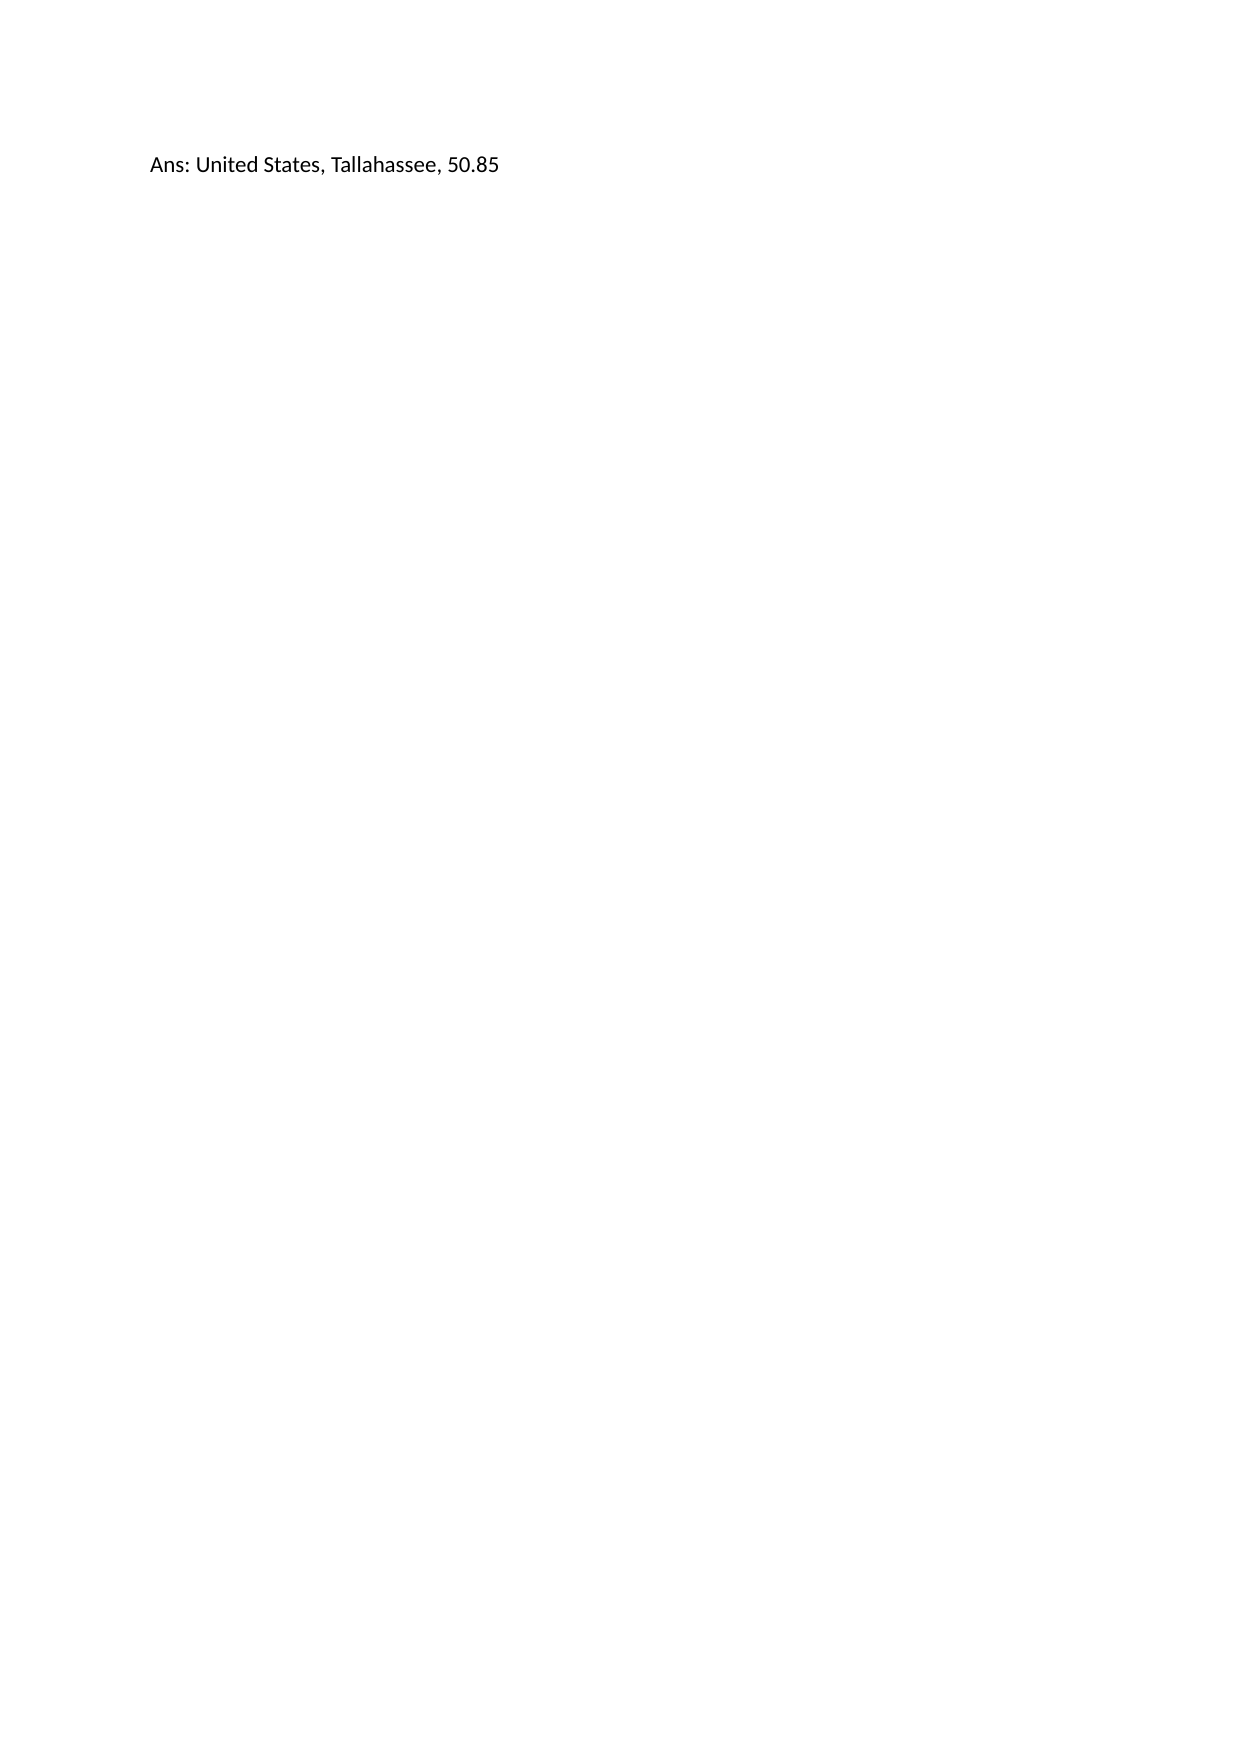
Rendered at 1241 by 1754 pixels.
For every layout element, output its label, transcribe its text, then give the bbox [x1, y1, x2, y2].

text Ans: United States, Tallahassee, 50.85 [150, 150, 1090, 178]
